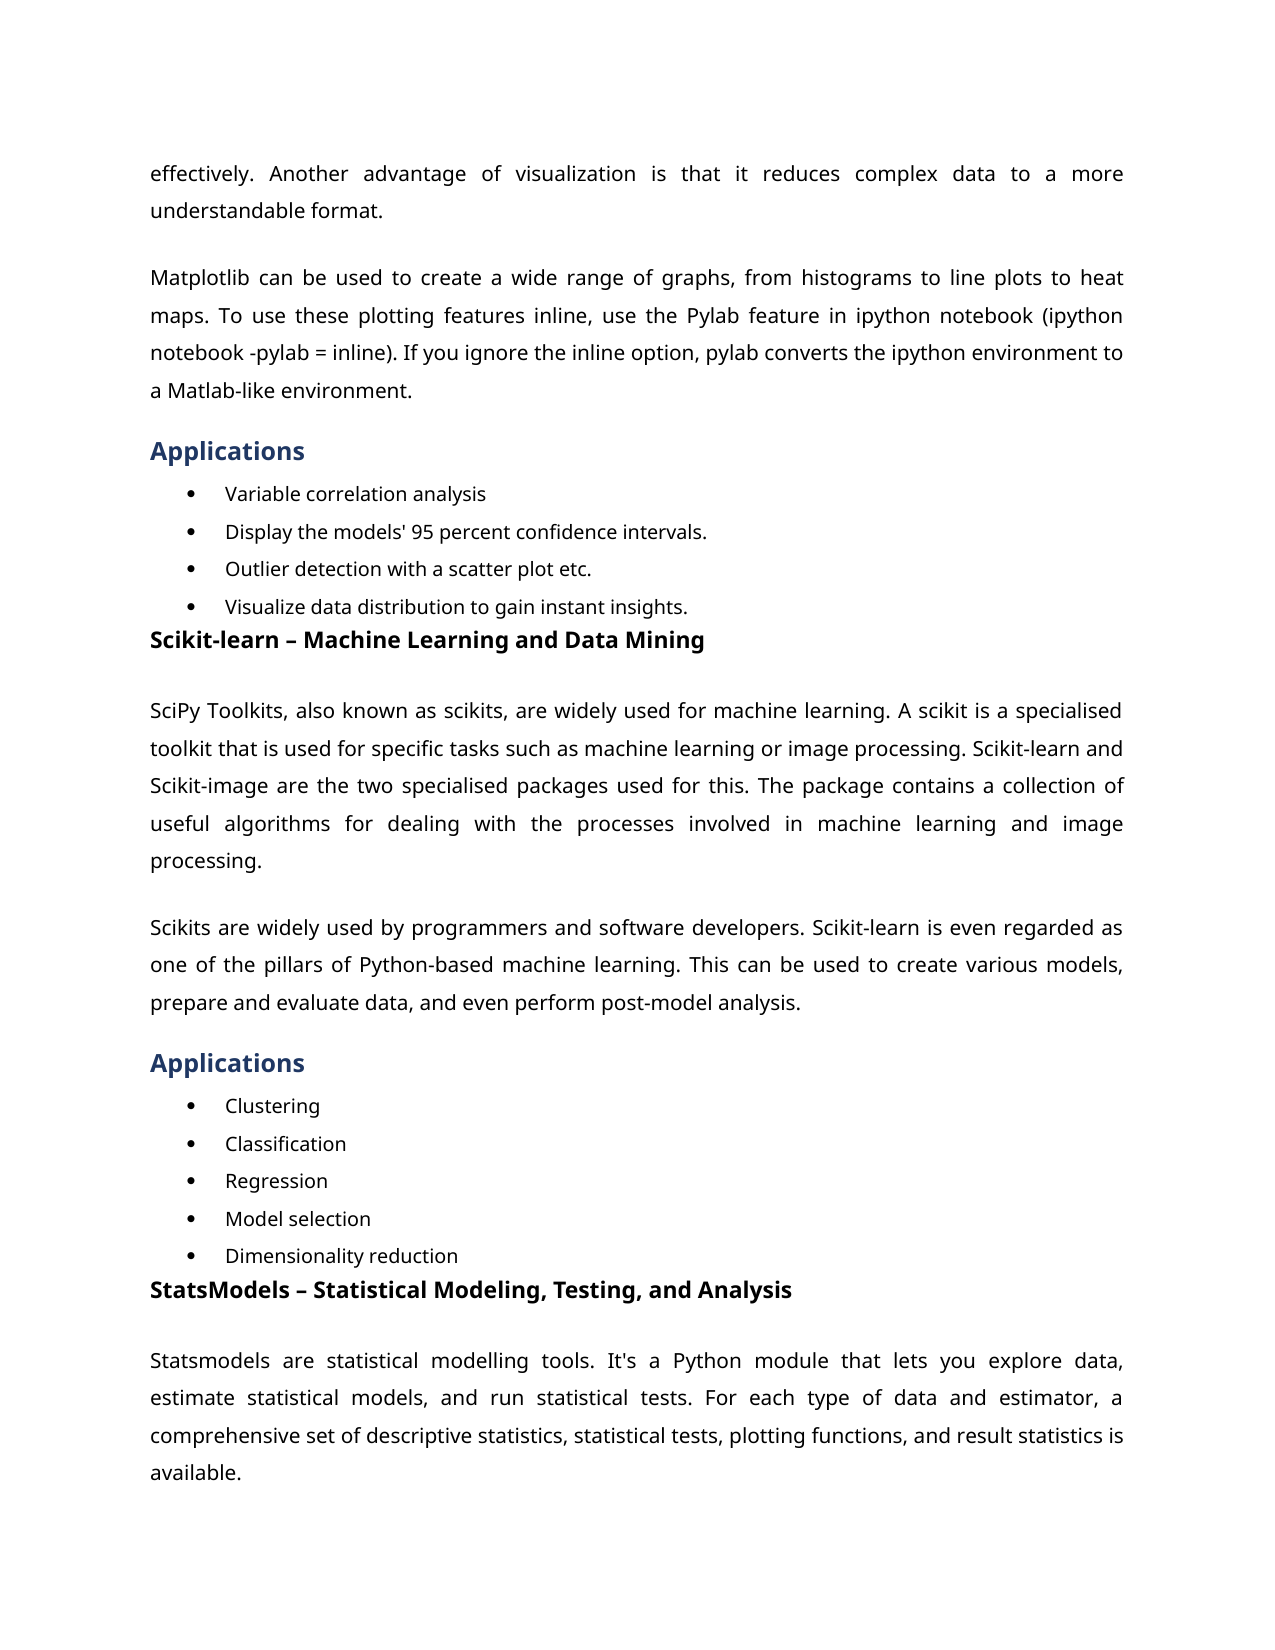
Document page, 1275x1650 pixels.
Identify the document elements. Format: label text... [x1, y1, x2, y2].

text Scikits are widely used by programmers and software developers. Scikit-learn is even regarded as one of the pillars of Python-based machine learning. This can be used to create various models, prepare and evaluate data, and even perform post-model analysis. [150, 904, 1125, 1016]
list Variable correlation analysis [187, 470, 1125, 508]
list Display the models' 95 percent confidence intervals. [187, 508, 1125, 545]
list Regression [187, 1157, 1125, 1195]
text Matplotlib can be used to create a wide range of graphs, from histograms to line plots to heat maps. To use these plotting features inline, use the Pylab feature in ipython notebook (ipython notebook -pylab = inline). If you ignore the inline option, pylab converts the ipython environment to a Matlab-like environment. [150, 254, 1125, 404]
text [150, 150, 1125, 225]
list Model selection [187, 1195, 1125, 1232]
text Statsmodels are statistical modelling tools. It's a Python module that lets you explore data, estimate statistical models, and run statistical tests. For each type of data and estimator, a comprehensive set of descriptive statistics, statistical tests, plotting functions, and result statistics is available. [150, 1337, 1125, 1487]
subtitle Scikit-learn – Machine Learning and Data Mining [150, 624, 1125, 656]
text SciPy Toolkits, also known as scikits, are widely used for machine learning. A scikit is a specialised toolkit that is used for specific tasks such as machine learning or image processing. Scikit-learn and Scikit-image are the two specialised packages used for this. The package contains a collection of useful algorithms for dealing with the processes involved in machine learning and image processing. [150, 687, 1125, 875]
subtitle StatsModels – Statistical Modeling, Testing, and Analysis [150, 1274, 1125, 1305]
list Outlier detection with a scatter plot etc. [187, 545, 1125, 583]
subtitle Applications [150, 433, 1125, 467]
list Dimensionality reduction [187, 1232, 1125, 1270]
list Classification [187, 1120, 1125, 1157]
list Visualize data distribution to gain instant insights. [187, 583, 1125, 620]
list Clustering [187, 1082, 1125, 1120]
subtitle Applications [150, 1046, 1125, 1079]
